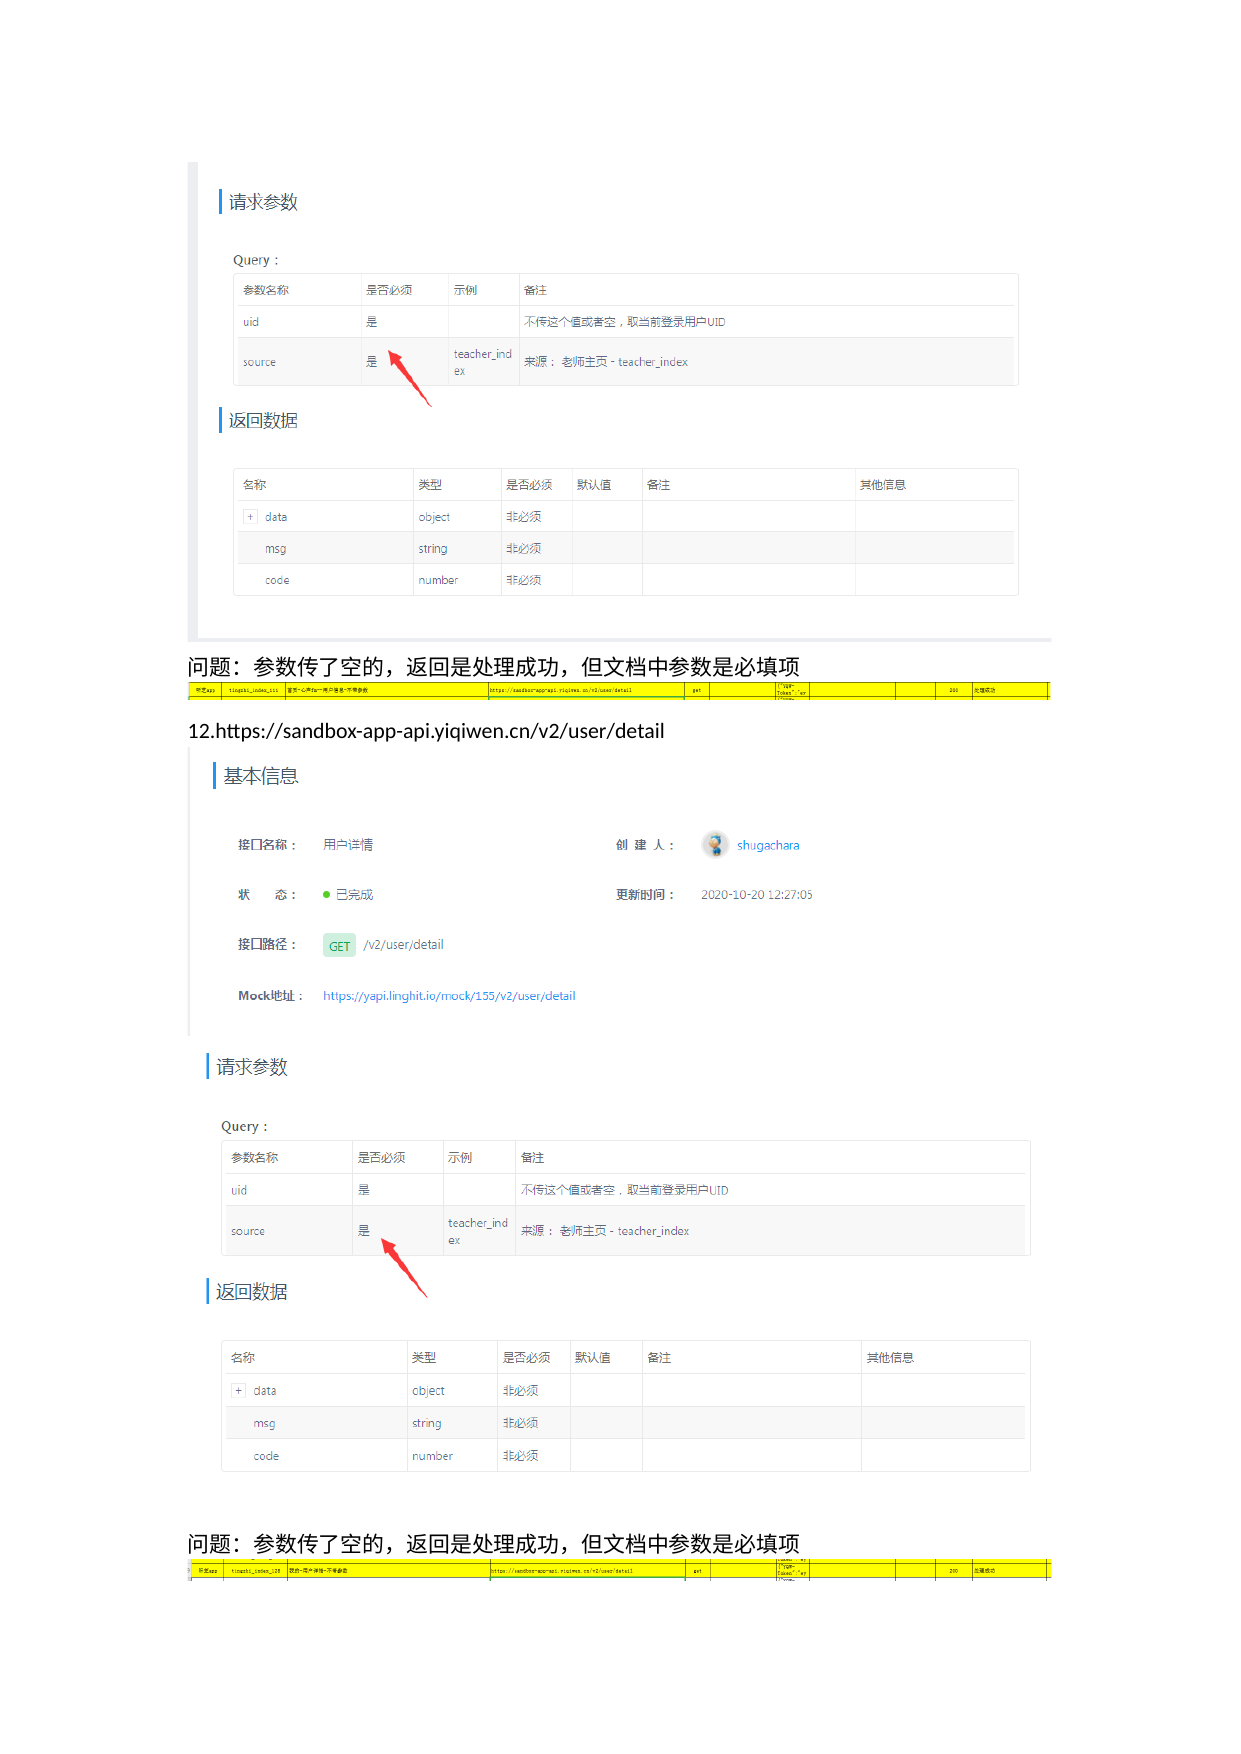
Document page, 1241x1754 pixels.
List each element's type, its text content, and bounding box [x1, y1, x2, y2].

text 问题：参数传了空的，返回是处理成功，但文档中参数是必填项 [187, 649, 1053, 682]
picture [187, 162, 1052, 642]
list 12.https://sandbox-app-api.yiqiwen.cn/v2/user/detail [187, 714, 1053, 747]
picture [187, 747, 1053, 1036]
picture [187, 1559, 1052, 1581]
picture [187, 1039, 1052, 1514]
text 问题：参数传了空的，返回是处理成功，但文档中参数是必填项 [187, 1527, 1053, 1559]
picture [187, 682, 1051, 700]
